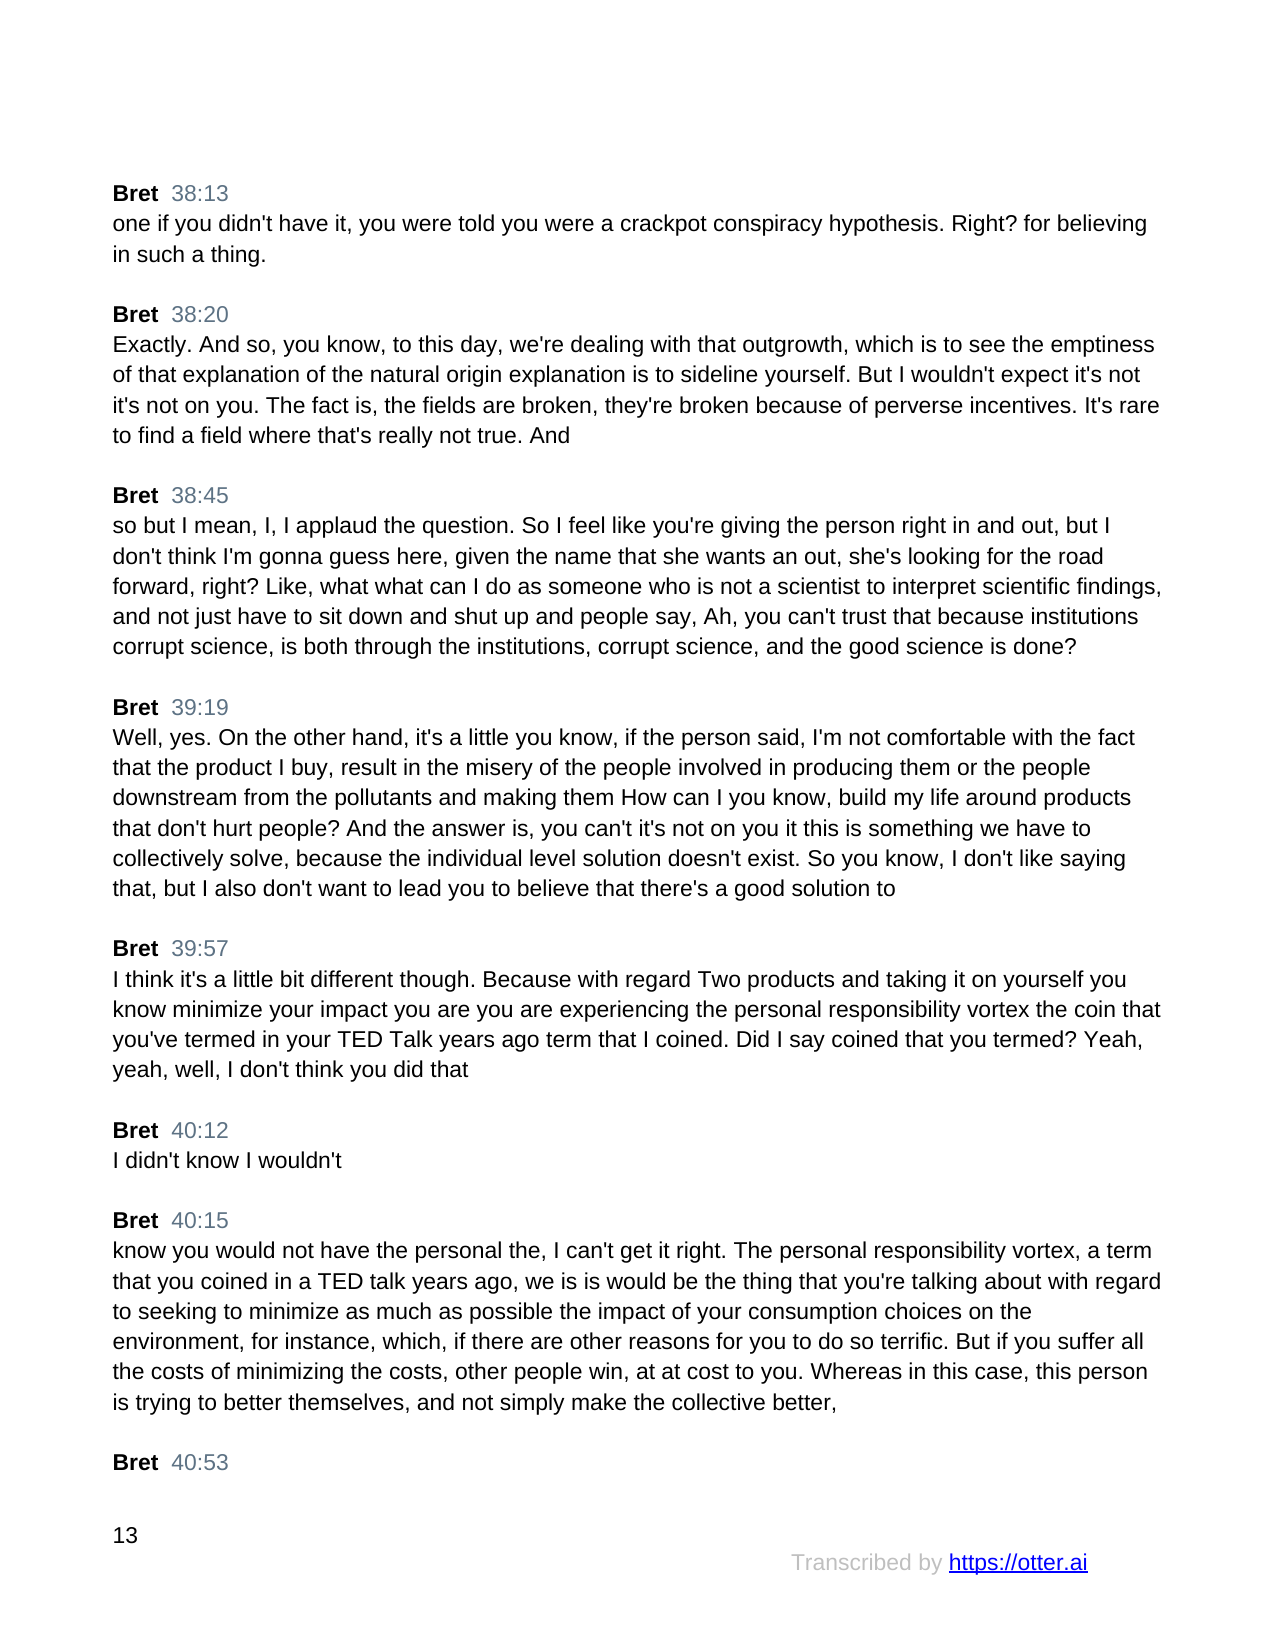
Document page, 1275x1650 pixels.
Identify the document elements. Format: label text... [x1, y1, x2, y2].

text Bret 39:57 [112, 935, 1162, 962]
text know you would not have the personal the, I can't get it right. The personal responsibility vortex, a term that you coined in a TED talk years ago, we is is would be the thing that you're talking about with regard to seeking to minimize as much as possible the impact of your consumption choices on the environment, for instance, which, if there are other reasons for you to do so terrific. But if you suffer all the costs of minimizing the costs, other people win, at at cost to you. Whereas in this case, this person is trying to better themselves, and not simply make the collective better, [112, 1237, 1162, 1415]
text Bret 40:12 [112, 1117, 1162, 1143]
text I think it's a little bit different though. Because with regard Two products and taking it on yourself you know minimize your impact you are you are experiencing the personal responsibility vortex the coin that you've termed in your TED Talk years ago term that I coined. Did I say coined that you termed? Yeah, yeah, well, I don't think you did that [112, 966, 1162, 1083]
text Bret 38:45 [112, 482, 1162, 509]
text one if you didn't have it, you were told you were a crackpot conspiracy hypothesis. Right? for believing in such a thing. [112, 210, 1162, 267]
text so but I mean, I, I applaud the question. So I feel like you're giving the person right in and out, but I don't think I'm gonna guess here, given the name that she wants an out, she's looking for the road forward, right? Like, what what can I do as someone who is not a scientist to interpret scientific findings, and not just have to sit down and shut up and people say, Ah, you can't trust that because institutions corrupt science, is both through the institutions, corrupt science, and the good science is done? [112, 512, 1162, 660]
text Bret 38:13 [112, 180, 1162, 207]
text Bret 40:53 [112, 1449, 1162, 1475]
text Bret 39:19 [112, 694, 1162, 720]
text Well, yes. On the other hand, it's a little you know, if the person said, I'm not comfortable with the fact that the product I buy, result in the misery of the people involved in producing them or the people downstream from the pollutants and making them How can I you know, build my life around products that don't hurt people? And the answer is, you can't it's not on you it this is something we have to collectively solve, because the individual level solution doesn't exist. So you know, I don't like saying that, but I also don't want to lead you to believe that there's a good solution to [112, 724, 1162, 901]
text Bret 40:15 [112, 1207, 1162, 1234]
text I didn't know I wouldn't [112, 1147, 1162, 1173]
text Exactly. And so, you know, to this day, we're dealing with that outgrowth, which is to see the emptiness of that explanation of the natural origin explanation is to sideline yourself. But I wouldn't expect it's not it's not on you. The fact is, the fields are broken, they're broken because of perverse incentives. It's rare to find a field where that's really not true. And [112, 331, 1162, 448]
text Bret 38:20 [112, 301, 1162, 327]
